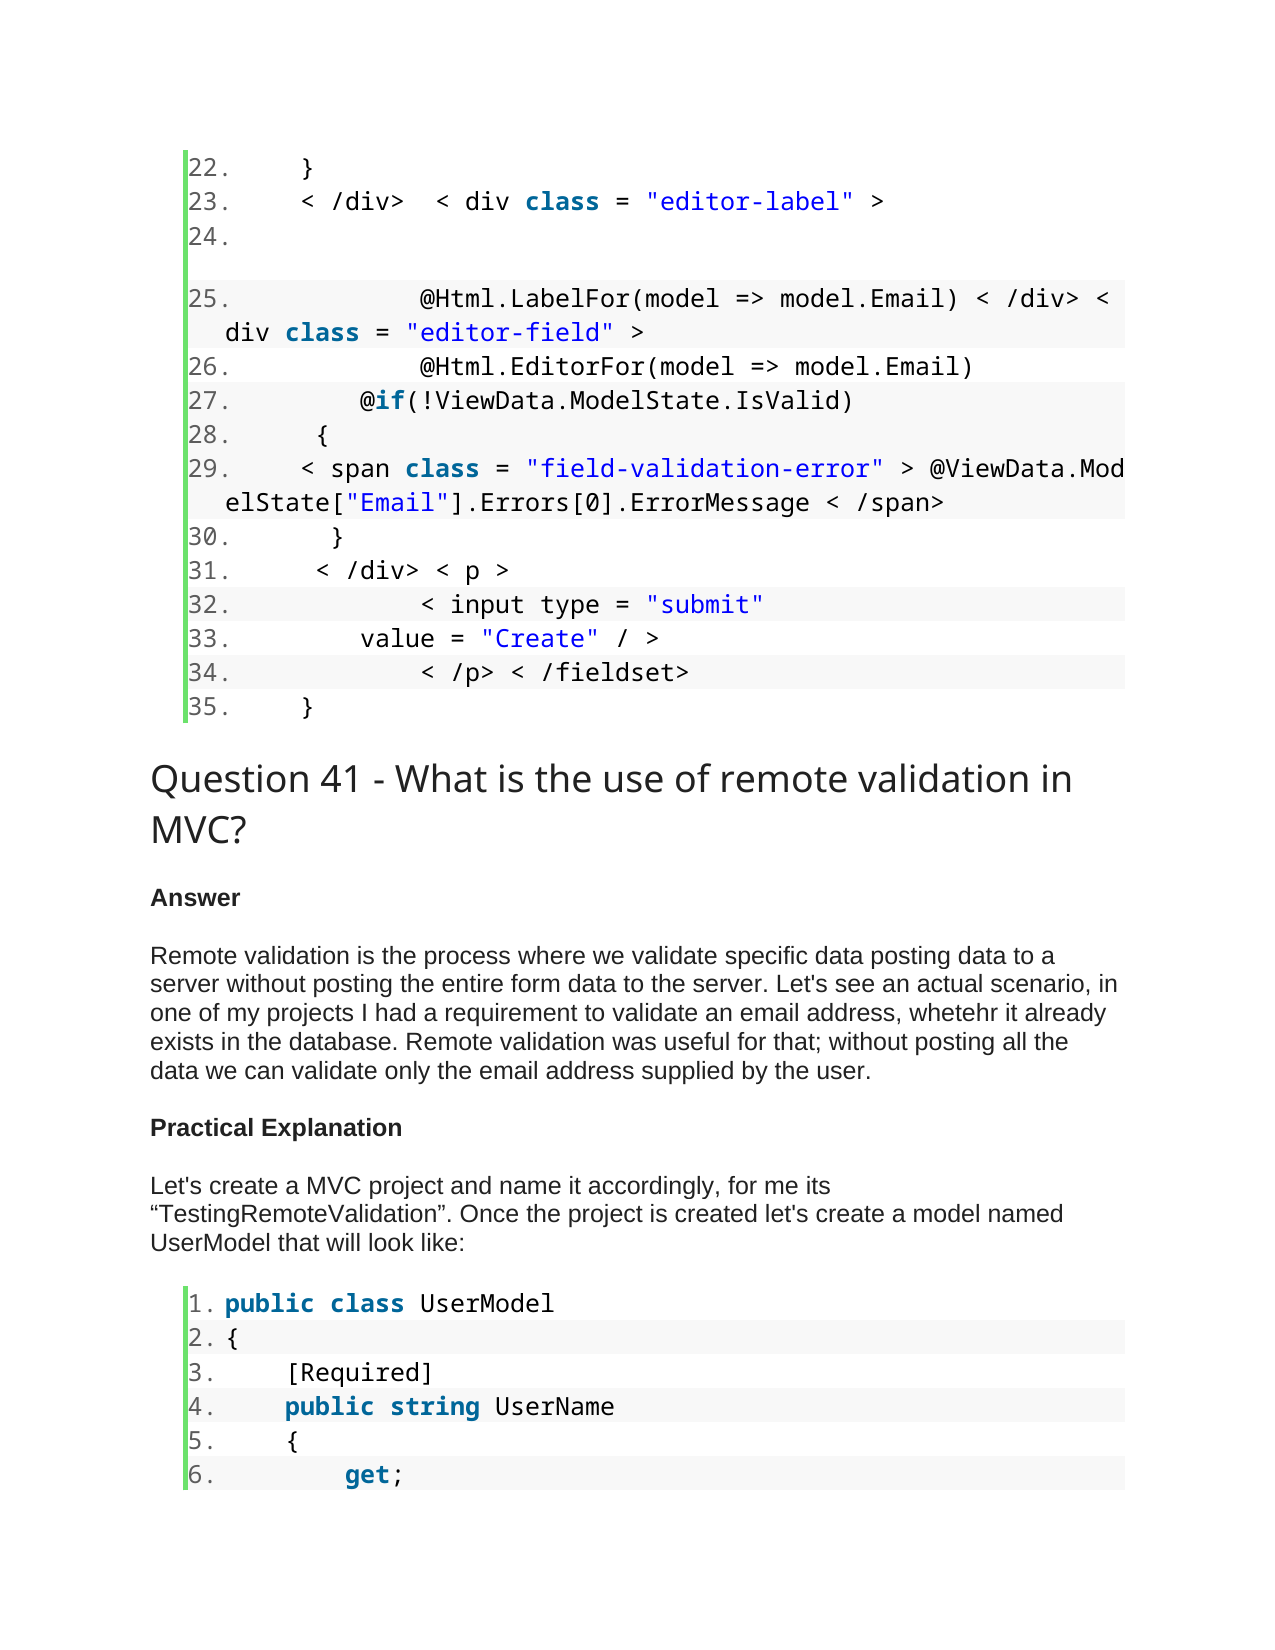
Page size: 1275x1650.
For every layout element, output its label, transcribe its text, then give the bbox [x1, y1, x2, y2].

text Answer Remote validation is the process where we validate specific data posting data to a server without posting the entire form data to the server. Let's see an actual scenario, in one of my projects I had a requirement to validate an email address, whetehr it already exists in the database. Remote validation was useful for that; without posting all the data we can validate only the email address supplied by the user. Practical Explanation Let's create a MVC project and name it accordingly, for me its “TestingRemoteValidation”. Once the project is created let's create a model named UserModel that will look like: [150, 854, 1125, 1257]
list } [188, 519, 1125, 553]
list public class UserModel [188, 1286, 1125, 1320]
list [Required] [188, 1354, 1125, 1388]
list @Html.EditorFor(model => model.Email) [188, 348, 1125, 382]
list < /p> < /fieldset> [188, 655, 1125, 689]
list < span class = "field-validation-error" > @ViewData.ModelState["Email"].Errors[0].ErrorMessage < /span> [188, 451, 1125, 519]
list < /div> < div class = "editor-label" > [188, 184, 1125, 218]
list @if(!ViewData.ModelState.IsValid) [188, 382, 1125, 417]
list < /div> < p > [188, 553, 1125, 587]
list { [188, 417, 1125, 451]
list public string UserName [188, 1388, 1125, 1422]
list } [188, 150, 1125, 184]
list @Html.LabelFor(model => model.Email) < /div> < div class = "editor-field" > [188, 280, 1125, 348]
list get; [188, 1456, 1125, 1490]
list < input type = "submit" [188, 587, 1125, 621]
list } [188, 689, 1125, 723]
list value = "Create" / > [188, 621, 1125, 655]
list { [188, 1422, 1125, 1456]
text Question 41 - What is the use of remote validation in MVC? [150, 752, 1125, 854]
list { [188, 1320, 1125, 1354]
